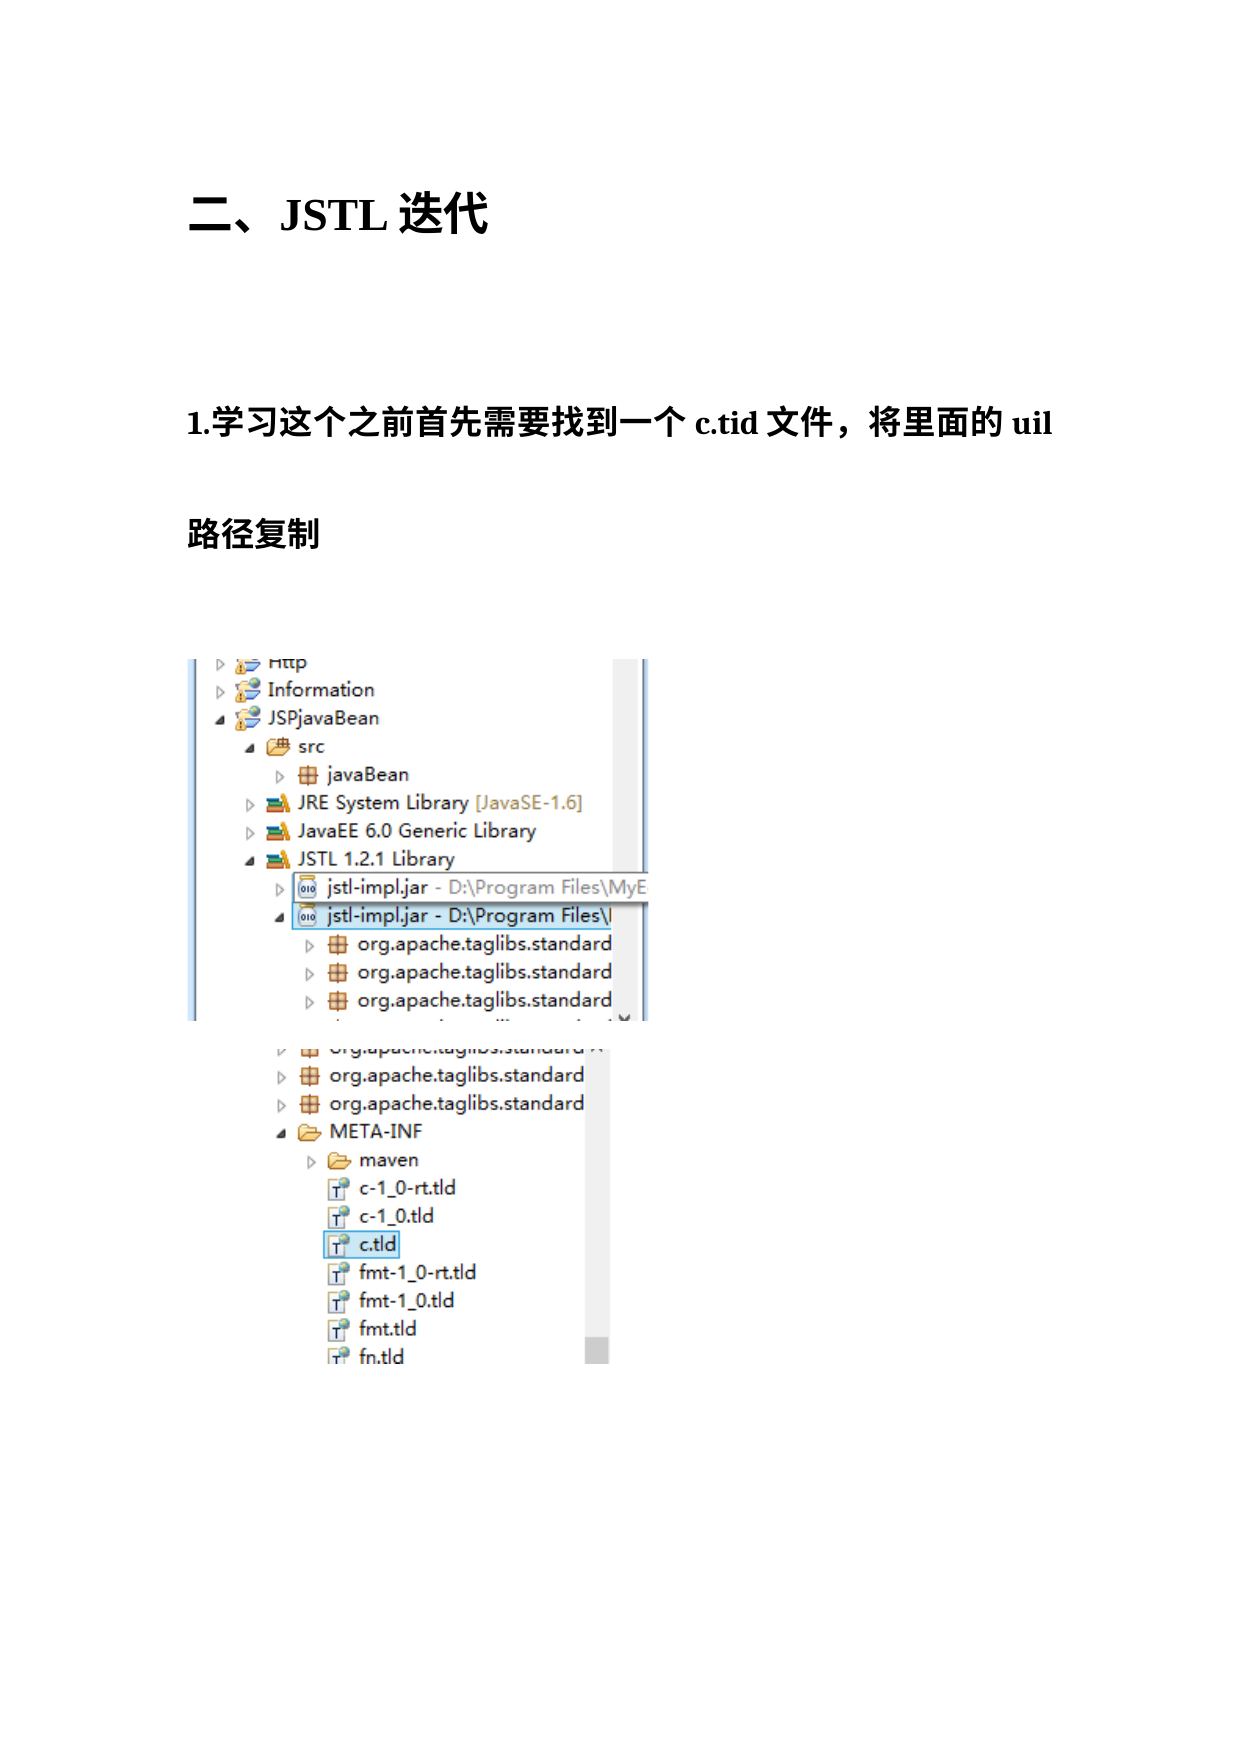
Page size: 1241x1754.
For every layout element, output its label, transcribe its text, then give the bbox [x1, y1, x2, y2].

picture [187, 1049, 614, 1364]
picture [187, 659, 649, 1021]
subtitle 二、JSTL迭代 [187, 162, 1053, 259]
subtitle 1.学习这个之前首先需要找到一个c.tid文件，将里面的uil路径复制 [187, 387, 1053, 565]
